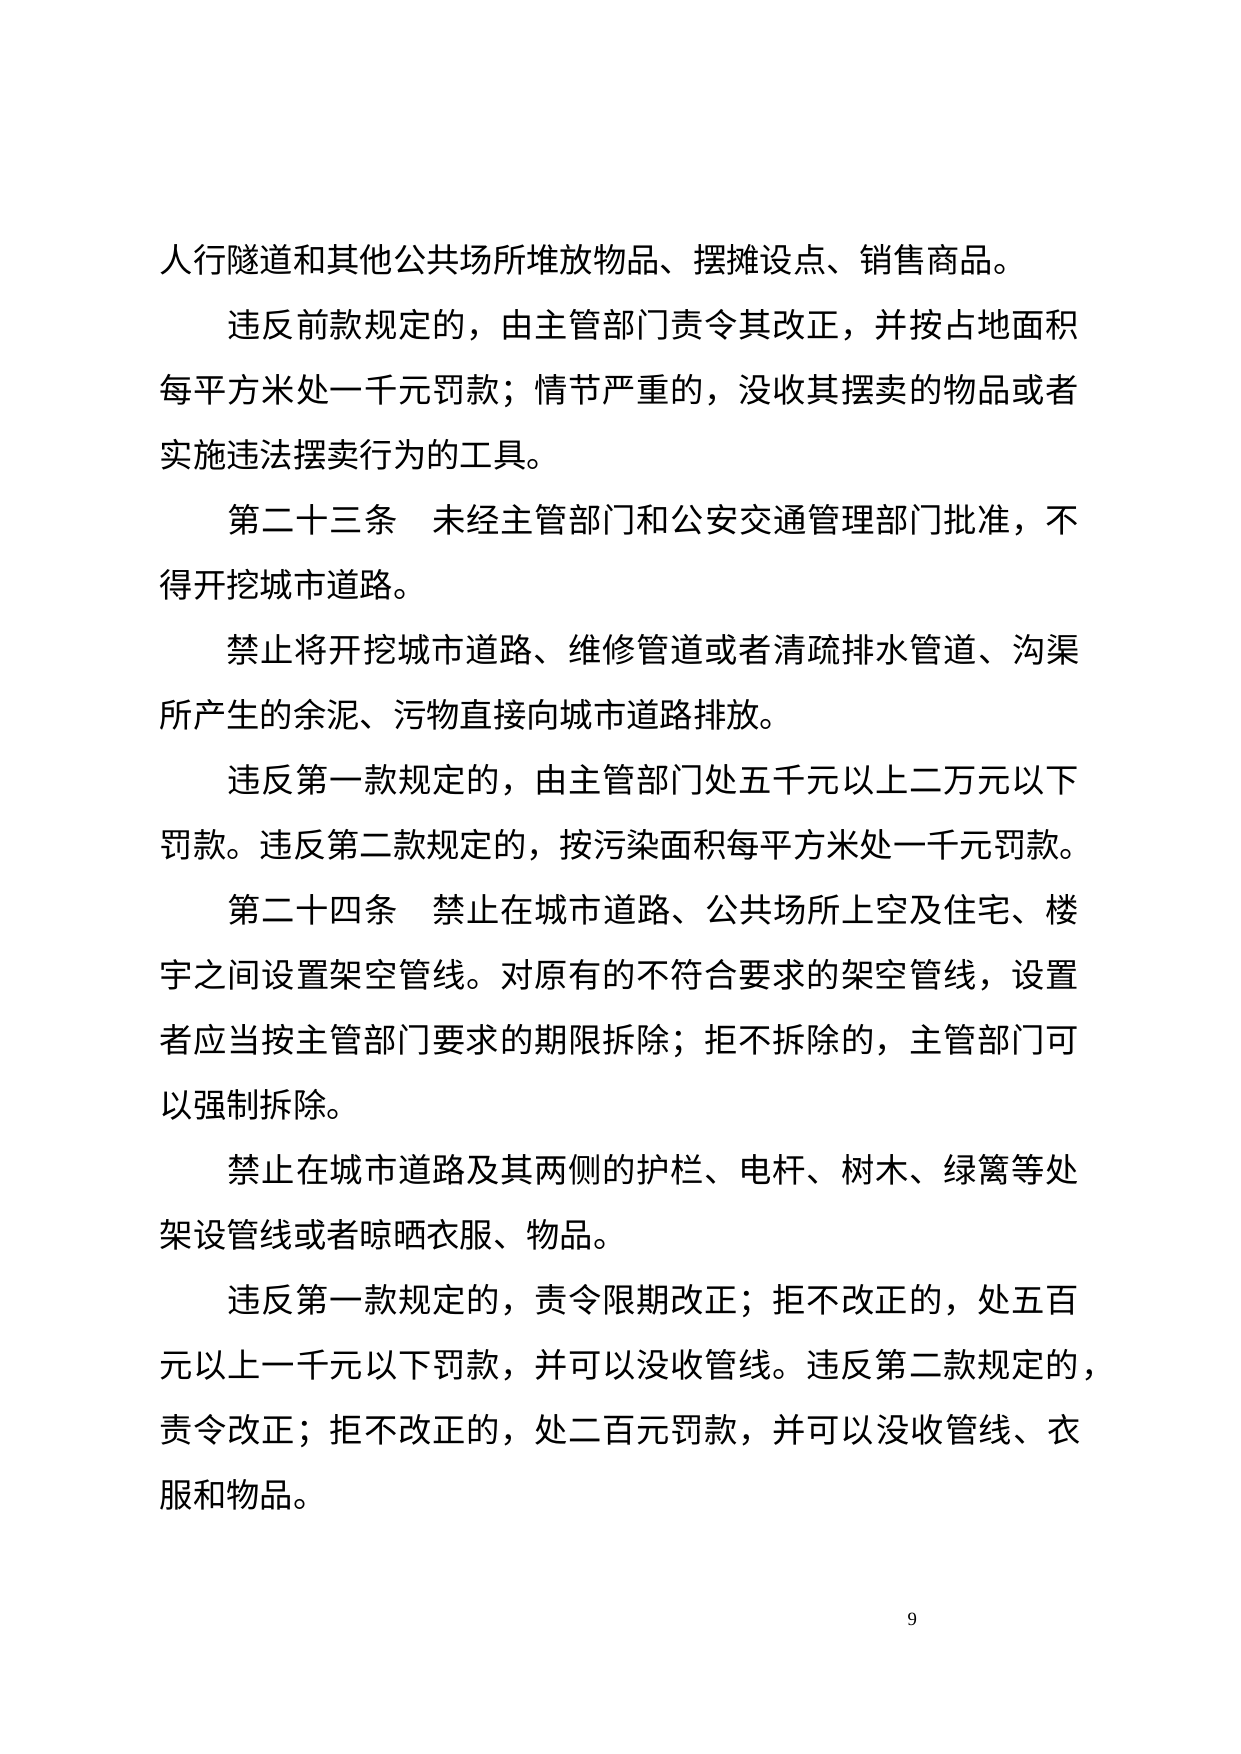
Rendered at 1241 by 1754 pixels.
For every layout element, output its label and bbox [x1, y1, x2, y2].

text [159, 616, 1081, 1526]
text [159, 226, 1081, 616]
